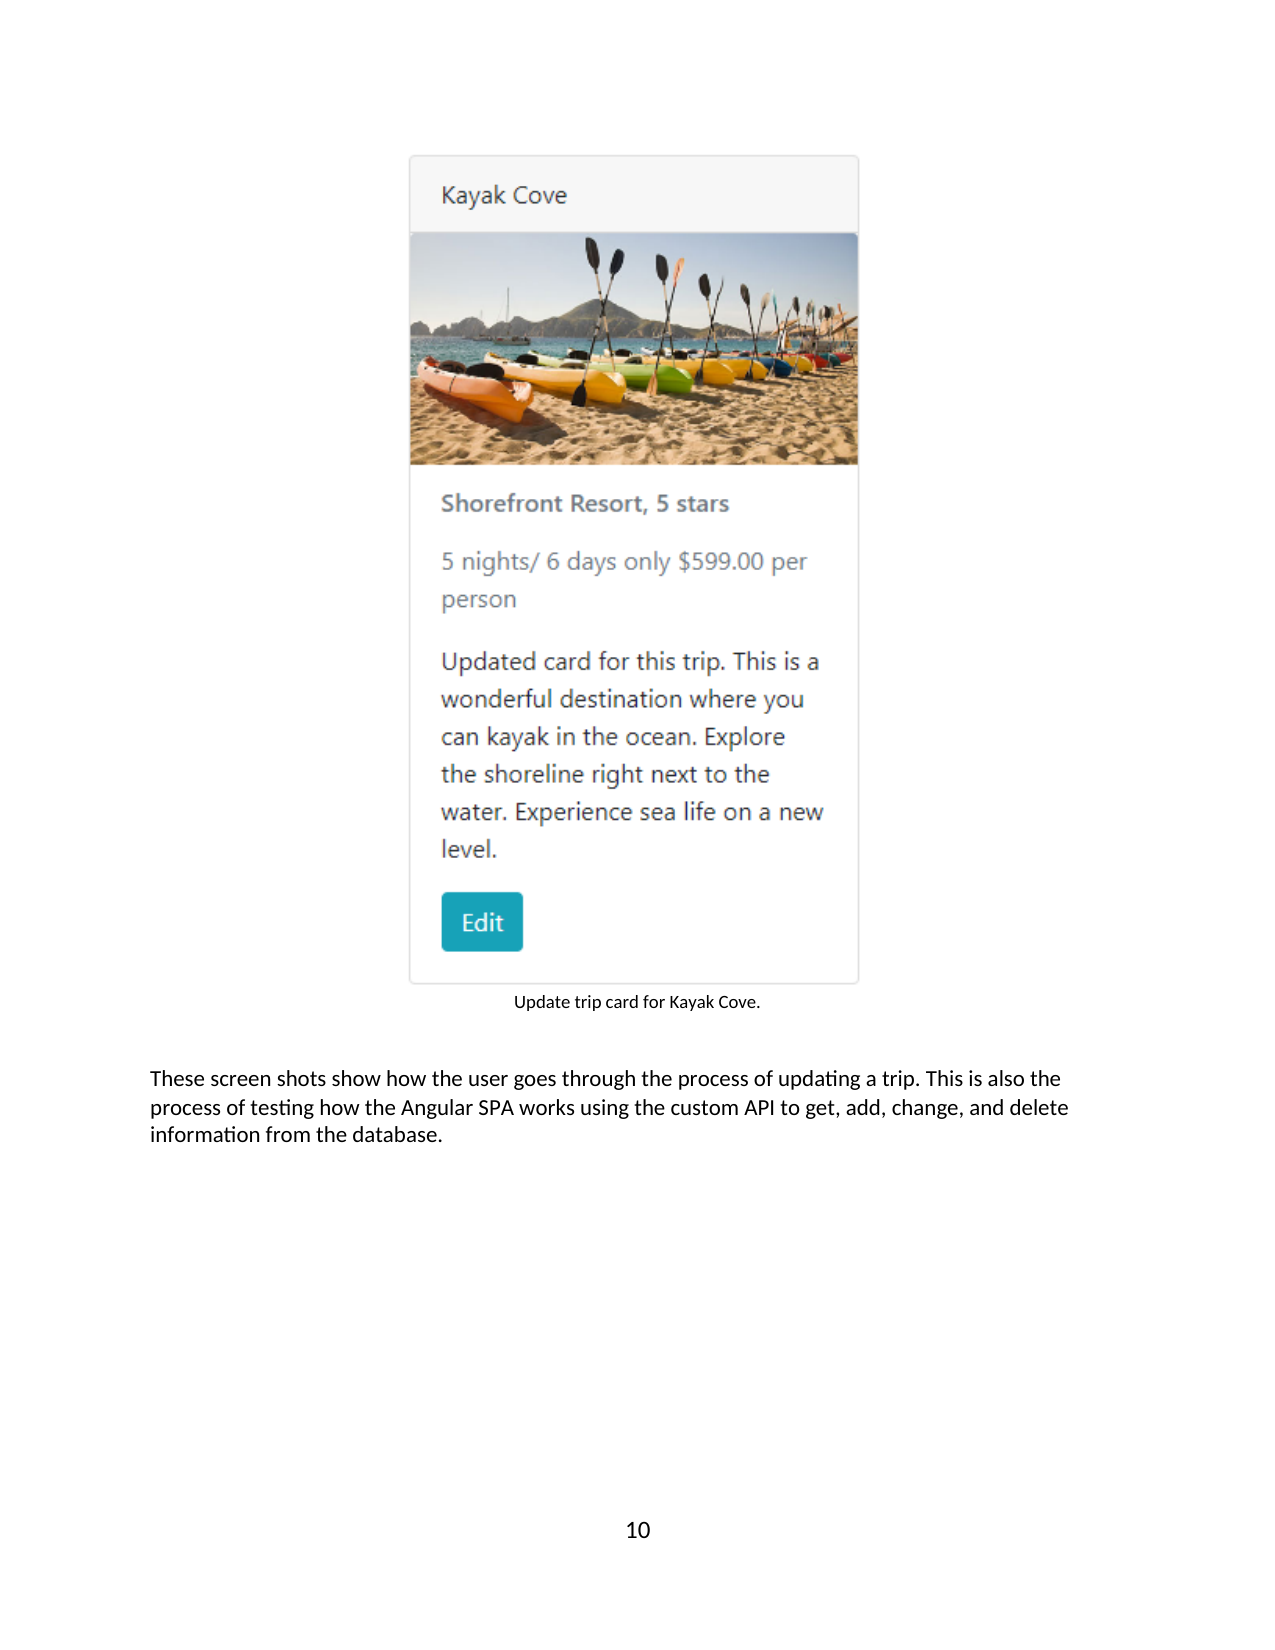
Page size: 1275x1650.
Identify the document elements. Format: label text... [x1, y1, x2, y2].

text Update trip card for Kayak Cove. [150, 991, 1125, 1014]
picture [406, 150, 869, 991]
text These screen shots show how the user goes through the process of updating a trip. This is also the process of testing how the Angular SPA works using the custom API to get, add, change, and delete information from the database. [150, 1064, 1125, 1149]
